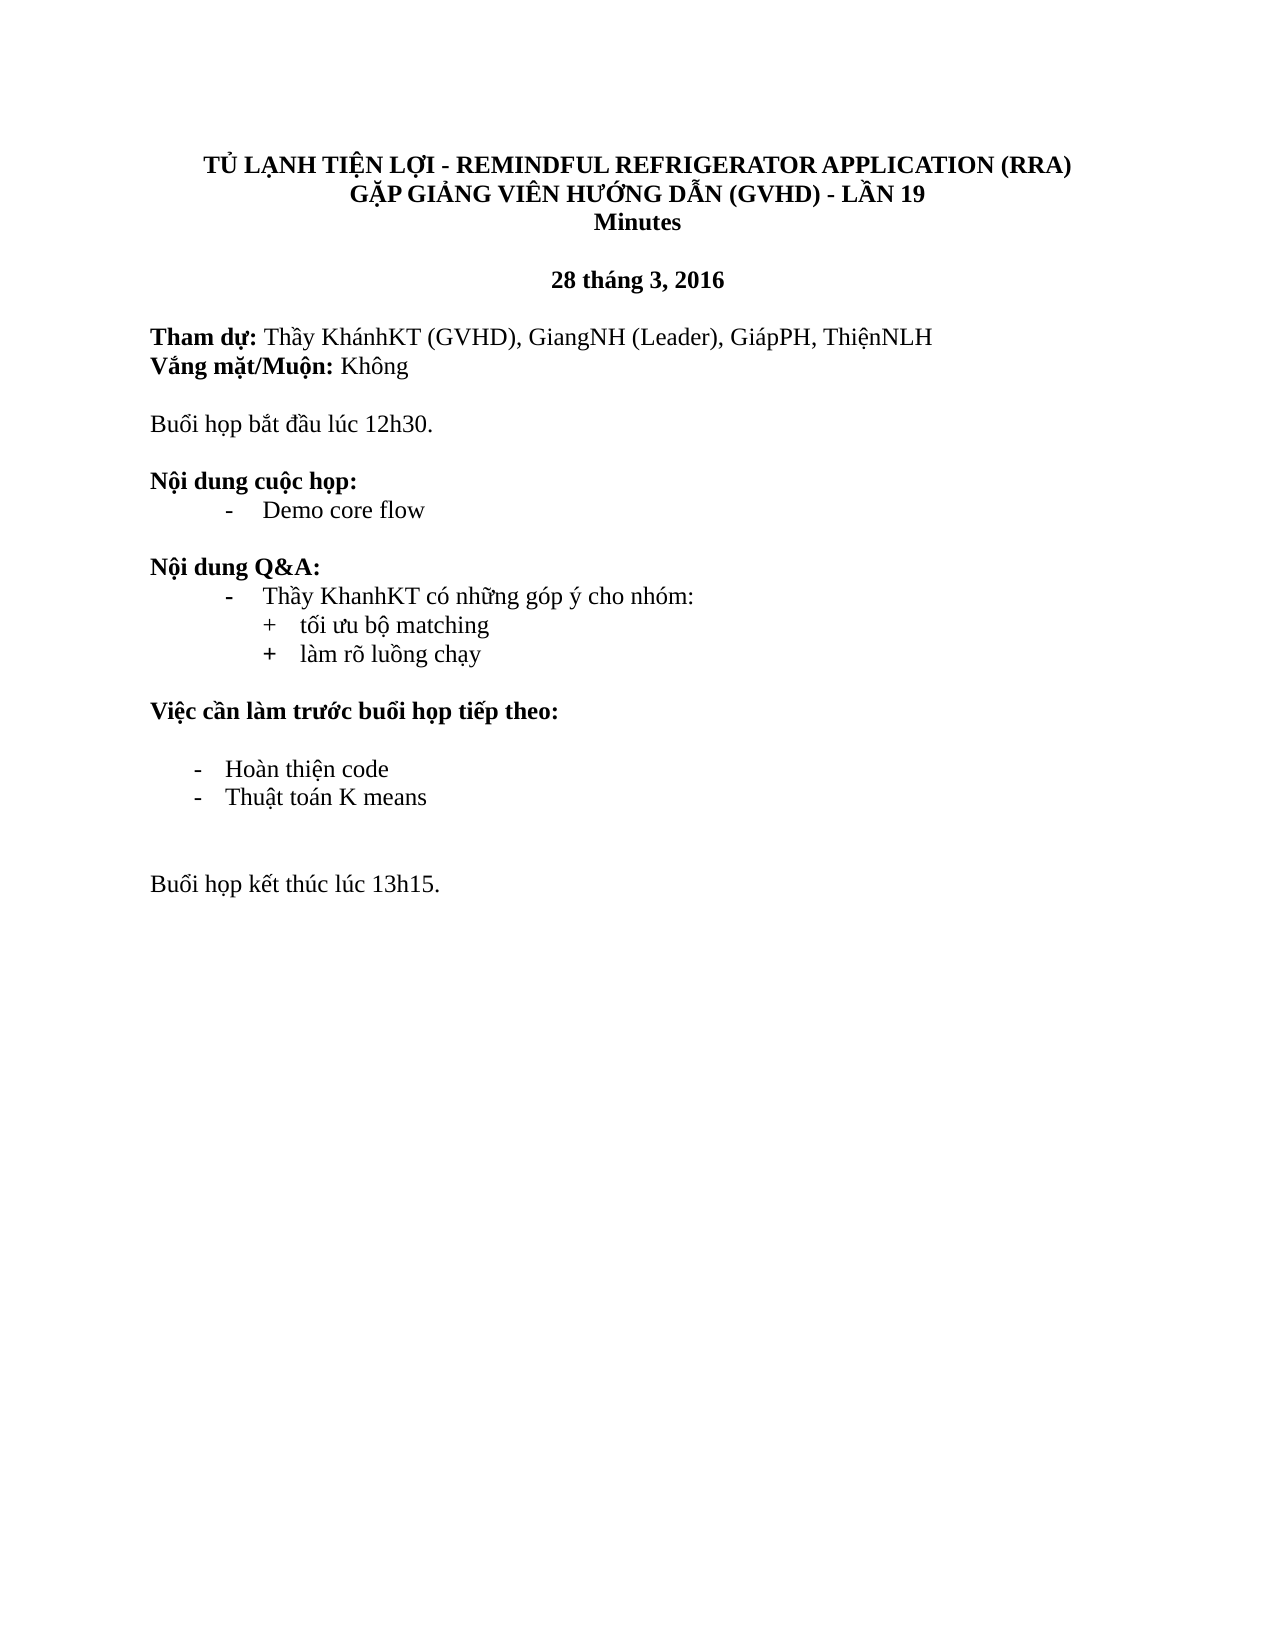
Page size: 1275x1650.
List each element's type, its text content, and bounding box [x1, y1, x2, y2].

text Tham dự: Thầy KhánhKT (GVHD), GiangNH (Leader), GiápPH, ThiệnNLH [150, 322, 1125, 351]
text Nội dung cuộc họp: [150, 466, 1125, 495]
list Thầy KhanhKT có những góp ý cho nhóm: [225, 581, 1125, 610]
text Vắng mặt/Muộn: Không [150, 351, 1125, 380]
text Buổi họp kết thúc lúc 13h15. [150, 869, 1125, 897]
text - Hoàn thiện code [150, 754, 1125, 782]
text Nội dung Q&A: [150, 552, 1125, 581]
text Minutes [150, 207, 1125, 236]
text Việc cần làm trước buổi họp tiếp theo: [150, 696, 1125, 725]
list + làm rõ luồng chạy [262, 639, 1125, 667]
text Buổi họp bắt đầu lúc 12h30. [150, 409, 1125, 437]
text - Thuật toán K means [150, 782, 1125, 811]
text TỦ LẠNH TIỆN LỢI - REMINDFUL REFRIGERATOR APPLICATION (RRA) [150, 150, 1125, 179]
text GẶP GIẢNG VIÊN HƯỚNG DẪN (GVHD) - LẦN 19 [150, 179, 1125, 207]
text 28 tháng 3, 2016 [150, 265, 1125, 294]
list Demo core flow [225, 495, 1125, 524]
list + tối ưu bộ matching [262, 610, 1125, 639]
